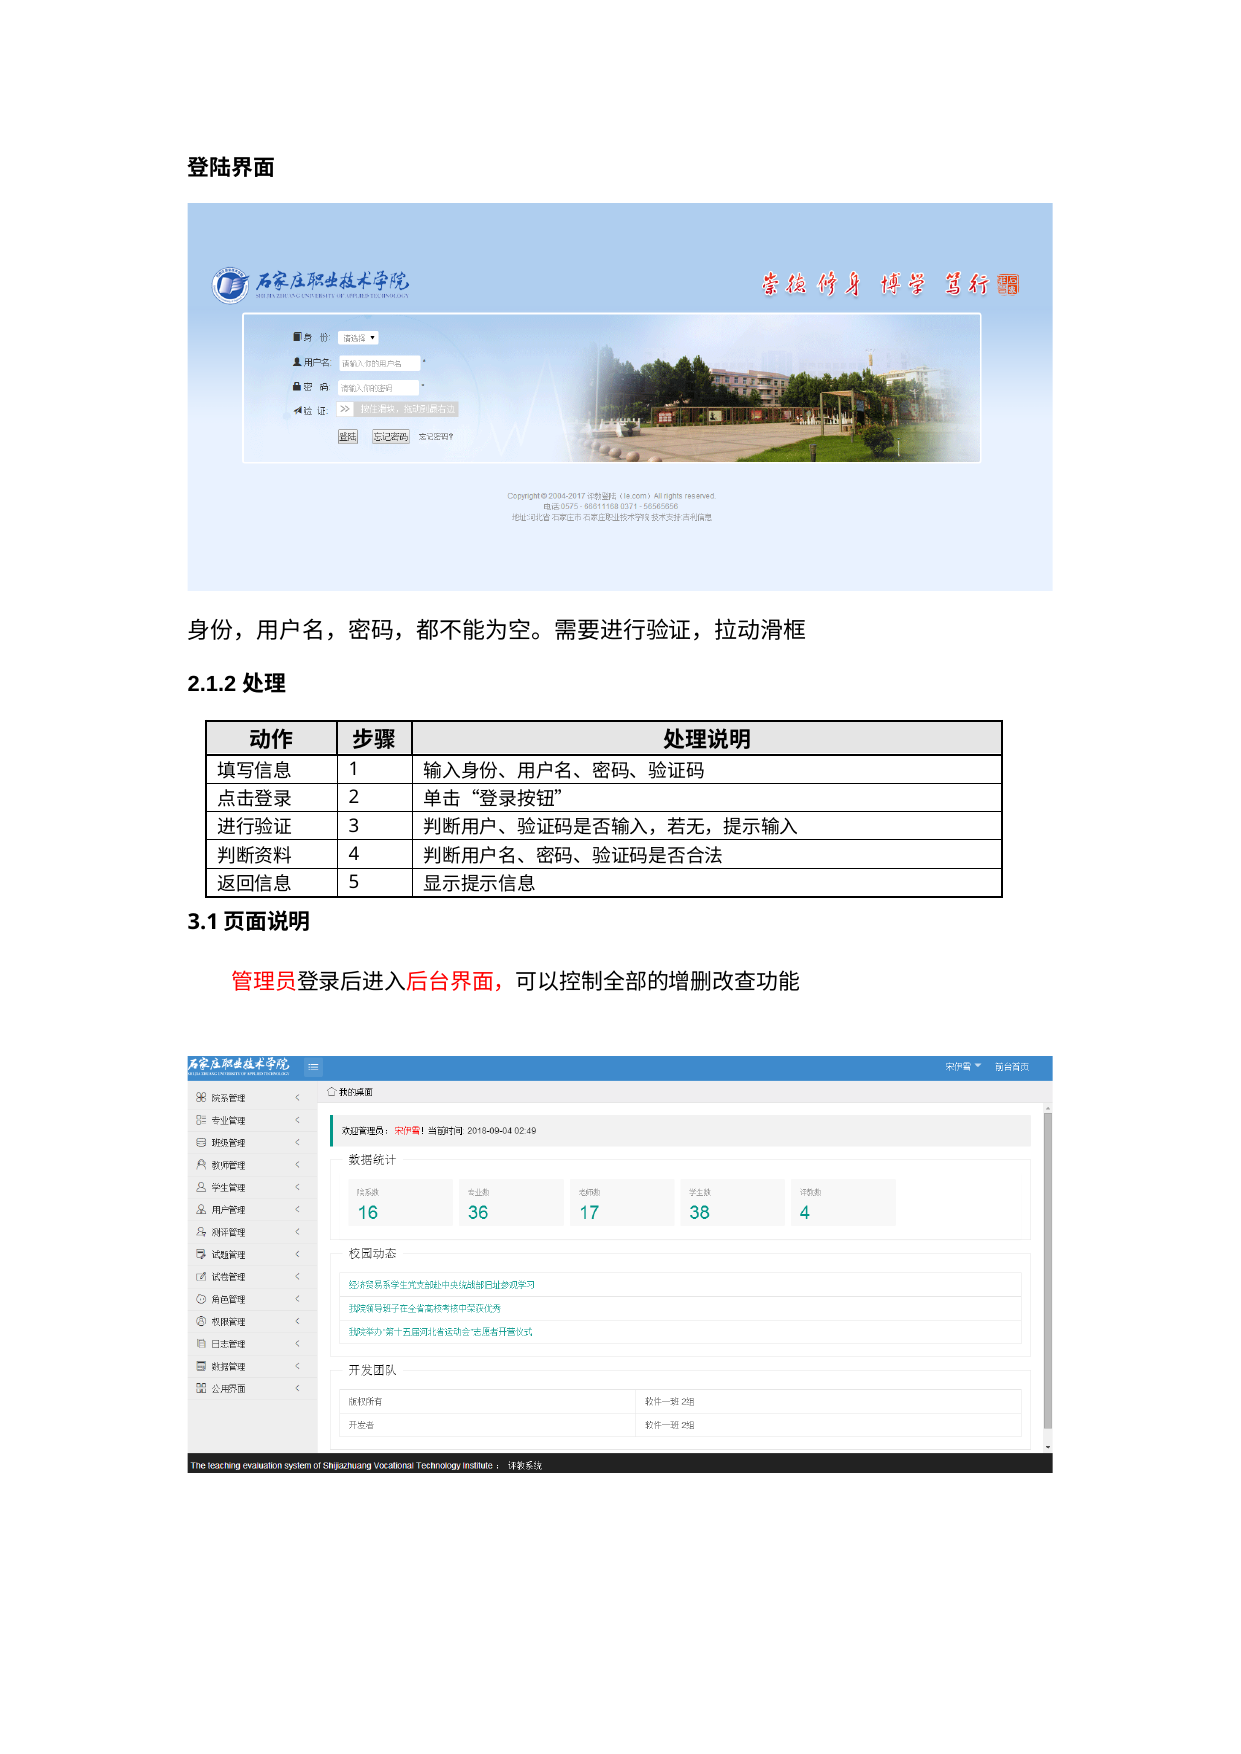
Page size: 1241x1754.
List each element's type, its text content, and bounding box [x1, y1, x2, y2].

table_cell 判断资料 [207, 840, 337, 867]
table_header 步骤 [338, 722, 411, 753]
table_cell 填写信息 [207, 756, 337, 783]
text 身份，用户名，密码，都不能为空。需要进行验证，拉动滑框 [187, 612, 1053, 645]
picture [187, 203, 1053, 591]
table_cell 1 [338, 756, 412, 783]
table_cell 5 [338, 869, 412, 896]
table_cell 判断用户名、密码、验证码是否合法 [413, 840, 1001, 867]
table_cell 2 [338, 784, 412, 811]
table_header 动作 [207, 722, 336, 753]
picture [187, 1056, 1053, 1473]
table_cell 返回信息 [207, 869, 337, 896]
table_cell 3 [338, 812, 412, 839]
text 2.1.2 处理 [187, 666, 1053, 698]
table_header 处理说明 [413, 722, 1001, 753]
table_cell 进行验证 [207, 812, 337, 839]
table_cell 判断用户、验证码是否输入，若无，提示输入 [413, 812, 1001, 839]
text 登陆界面 [187, 150, 1053, 182]
table_cell 输入身份、用户名、密码、验证码 [413, 756, 1001, 783]
table_cell 点击登录 [207, 784, 337, 811]
text 管理员登录后进入后台界面，可以控制全部的增删改查功能 [187, 963, 1053, 996]
table_cell 单击“登录按钮” [413, 784, 1001, 811]
text 3.1页面说明 [187, 904, 1053, 936]
table_cell 4 [338, 840, 412, 867]
table_cell 显示提示信息 [413, 869, 1001, 896]
